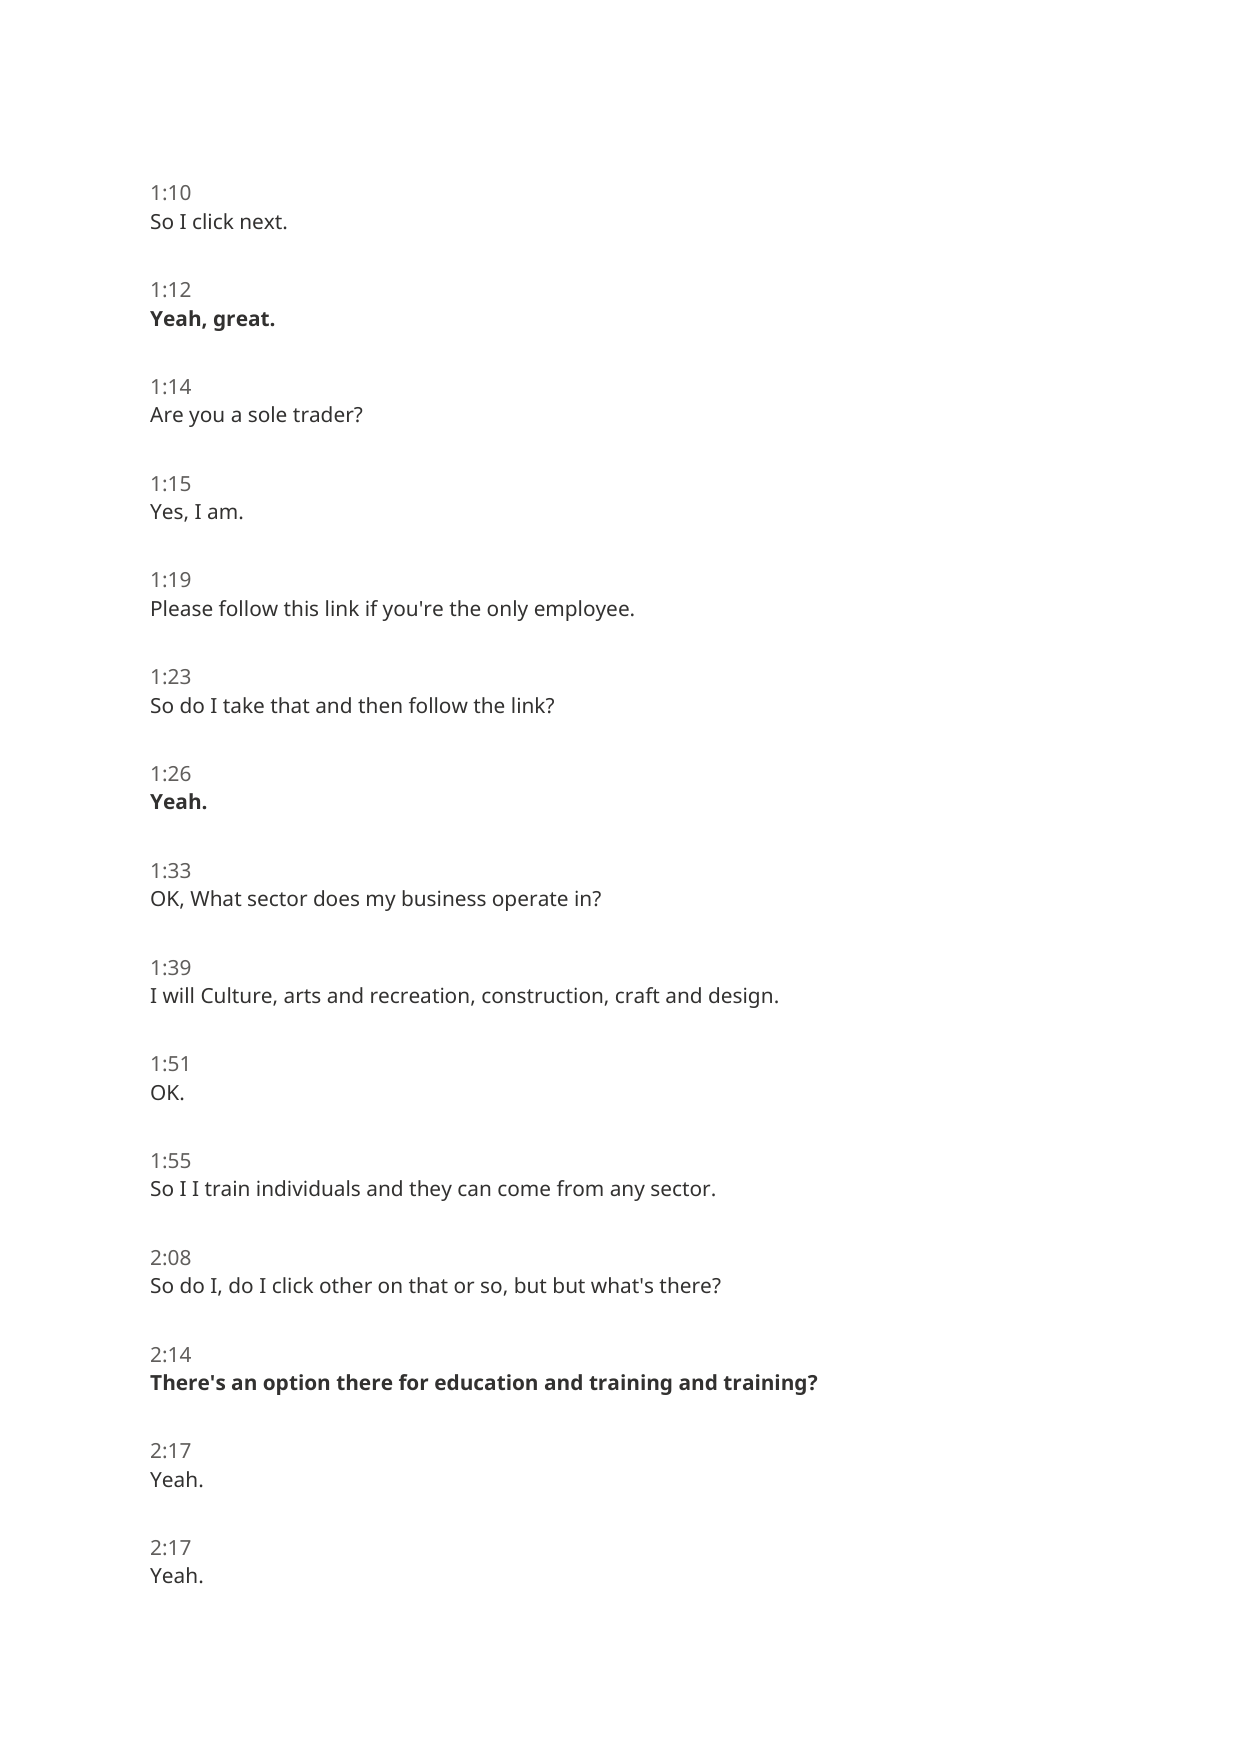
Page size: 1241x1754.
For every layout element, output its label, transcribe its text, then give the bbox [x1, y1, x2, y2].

text 1:55 So I I train individuals and they can come from any sector. [150, 1118, 1090, 1203]
text 1:14 Are you a sole trader? [150, 343, 1090, 429]
text 1:19 Please follow this link if you're the only employee. [150, 537, 1090, 622]
text 1:26 Yeah. [150, 731, 1090, 816]
text 1:12 Yeah, great. [150, 247, 1090, 332]
text 2:08 So do I, do I click other on that or so, but but what's there? [150, 1214, 1090, 1300]
text 1:15 Yes, I am. [150, 440, 1090, 526]
text 1:10 So I click next. [150, 150, 1090, 235]
text 1:51 OK. [150, 1021, 1090, 1106]
text 1:39 I will Culture, arts and recreation, construction, craft and design. [150, 924, 1090, 1009]
text 1:23 So do I take that and then follow the link? [150, 634, 1090, 719]
text 2:17 Yeah. [150, 1505, 1090, 1590]
text 2:17 Yeah. [150, 1408, 1090, 1493]
text 1:33 OK, What sector does my business operate in? [150, 827, 1090, 913]
text 2:14 There's an option there for education and training and training? [150, 1311, 1090, 1397]
